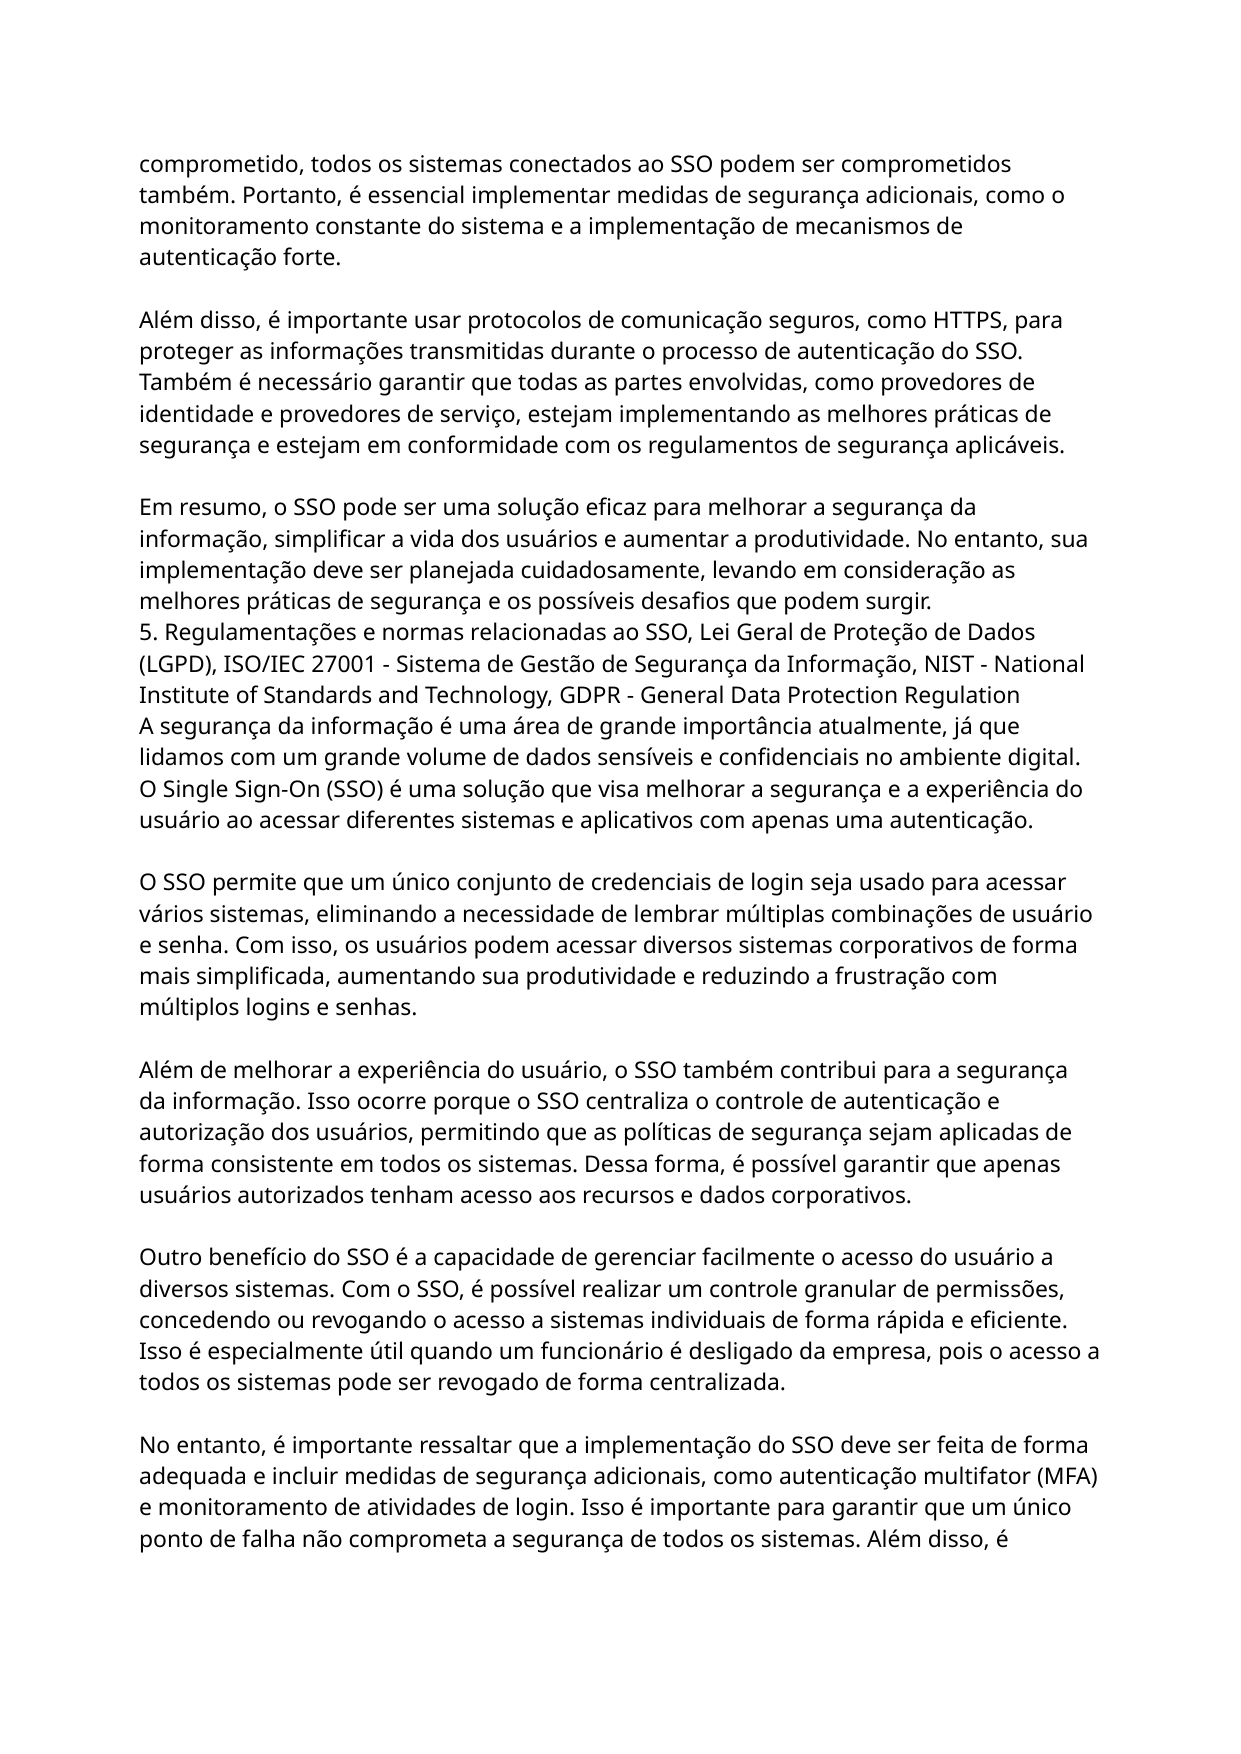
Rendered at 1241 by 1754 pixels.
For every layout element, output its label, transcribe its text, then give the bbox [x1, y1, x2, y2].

text Em resumo, o SSO pode ser uma solução eficaz para melhorar a segurança da informação, simplificar a vida dos usuários e aumentar a produtividade. No entanto, sua implementação deve ser planejada cuidadosamente, levando em consideração as melhores práticas de segurança e os possíveis desafios que podem surgir. [139, 491, 1101, 616]
text Além de melhorar a experiência do usuário, o SSO também contribui para a segurança da informação. Isso ocorre porque o SSO centraliza o controle de autenticação e autorização dos usuários, permitindo que as políticas de segurança sejam aplicadas de forma consistente em todos os sistemas. Dessa forma, é possível garantir que apenas usuários autorizados tenham acesso aos recursos e dados corporativos. [139, 1054, 1101, 1210]
text Outro benefício do SSO é a capacidade de gerenciar facilmente o acesso do usuário a diversos sistemas. Com o SSO, é possível realizar um controle granular de permissões, concedendo ou revogando o acesso a sistemas individuais de forma rápida e eficiente. Isso é especialmente útil quando um funcionário é desligado da empresa, pois o acesso a todos os sistemas pode ser revogado de forma centralizada. [139, 1241, 1101, 1398]
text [139, 148, 1101, 273]
text O SSO permite que um único conjunto de credenciais de login seja usado para acessar vários sistemas, eliminando a necessidade de lembrar múltiplas combinações de usuário e senha. Com isso, os usuários podem acessar diversos sistemas corporativos de forma mais simplificada, aumentando sua produtividade e reduzindo a frustração com múltiplos logins e senhas. [139, 866, 1101, 1023]
text A segurança da informação é uma área de grande importância atualmente, já que lidamos com um grande volume de dados sensíveis e confidenciais no ambiente digital. O Single Sign-On (SSO) é uma solução que visa melhorar a segurança e a experiência do usuário ao acessar diferentes sistemas e aplicativos com apenas uma autenticação. [139, 710, 1101, 835]
text 5. Regulamentações e normas relacionadas ao SSO, Lei Geral de Proteção de Dados (LGPD), ISO/IEC 27001 - Sistema de Gestão de Segurança da Informação, NIST - National Institute of Standards and Technology, GDPR - General Data Protection Regulation [139, 616, 1101, 710]
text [139, 1429, 1101, 1554]
text Além disso, é importante usar protocolos de comunicação seguros, como HTTPS, para proteger as informações transmitidas durante o processo de autenticação do SSO. Também é necessário garantir que todas as partes envolvidas, como provedores de identidade e provedores de serviço, estejam implementando as melhores práticas de segurança e estejam em conformidade com os regulamentos de segurança aplicáveis. [139, 304, 1101, 460]
